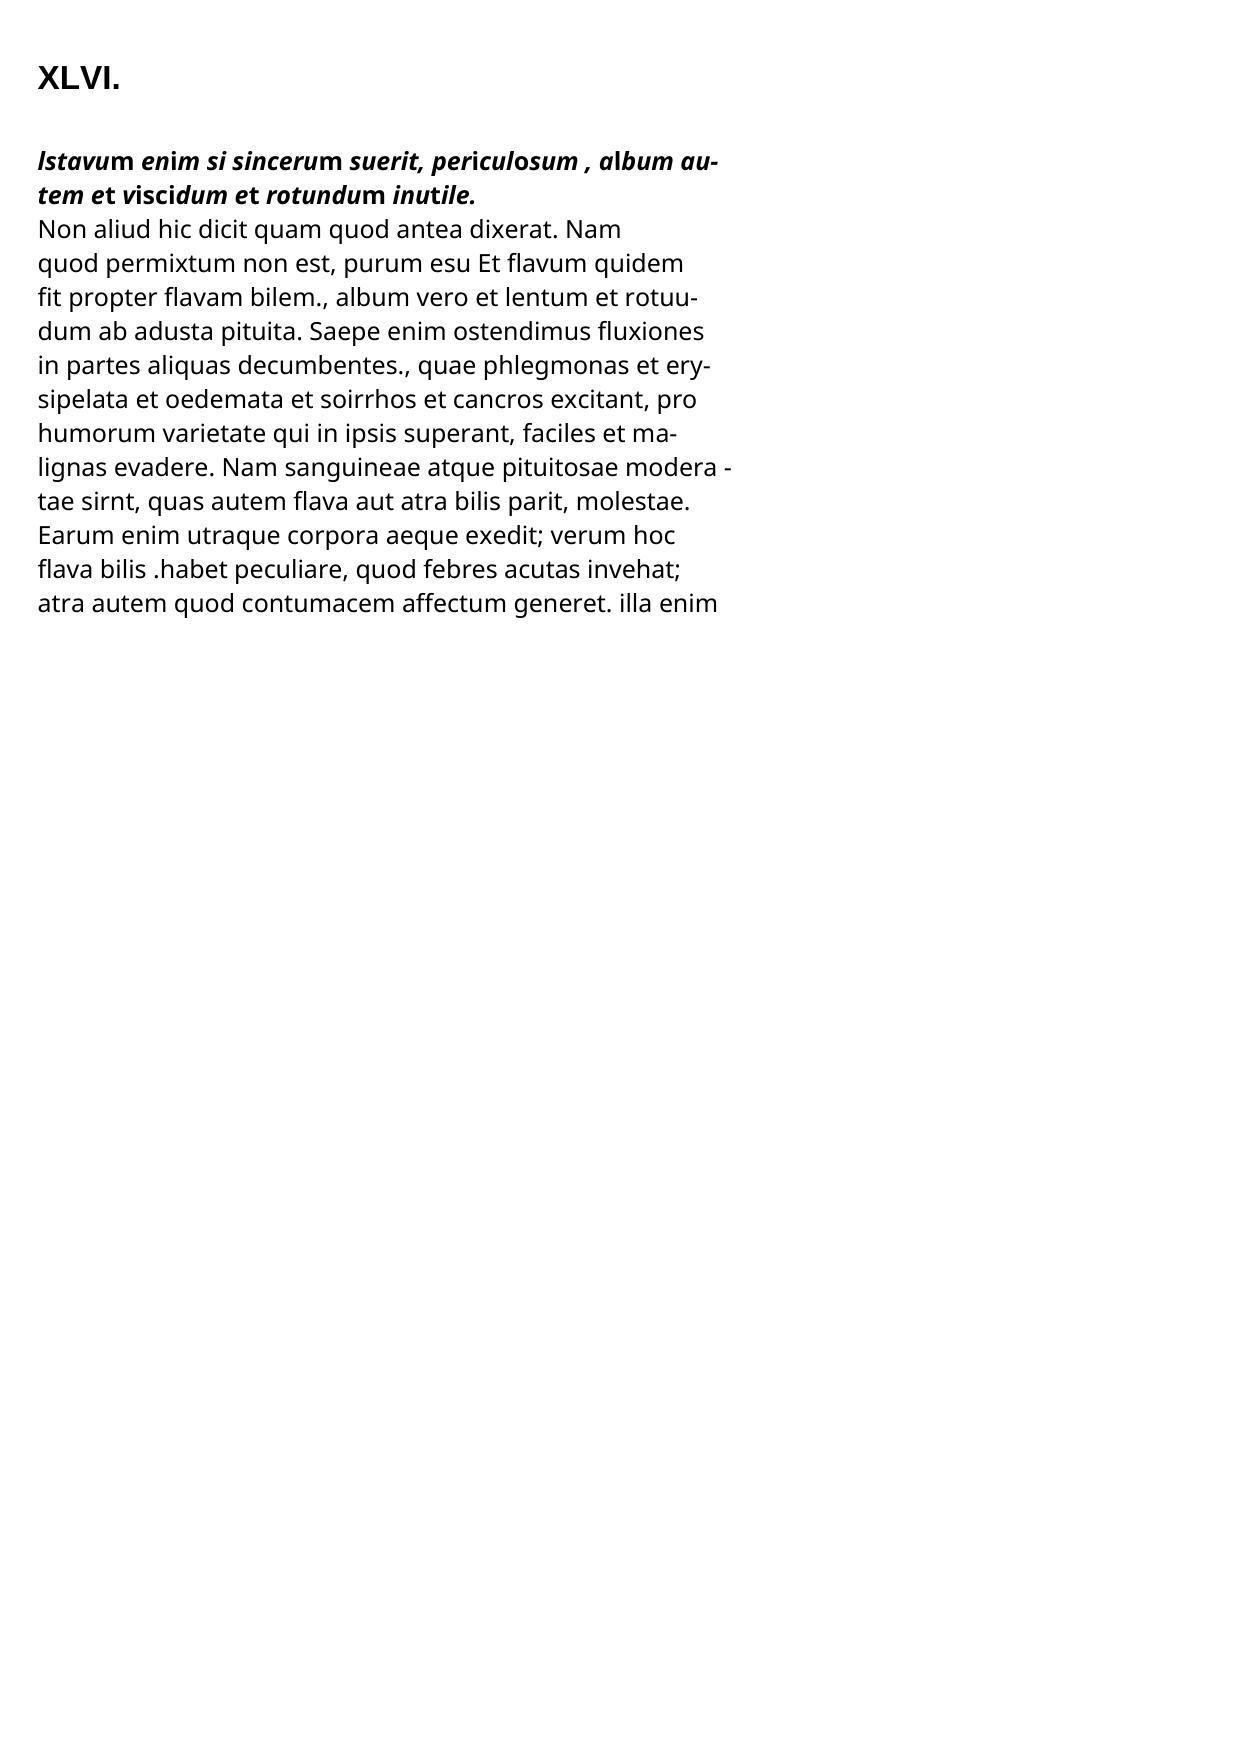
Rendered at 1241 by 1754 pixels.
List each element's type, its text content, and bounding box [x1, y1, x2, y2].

text lstavum enim si sincerum suerit, periculosum , album au- tem et viscidum et rotundum inutile. [37, 109, 1203, 211]
text Non aliud hic dicit quam quod antea dixerat. Nam quod permixtum non est, purum esu Et flavum quidem fit propter flavam bilem., album vero et lentum et rotuu- dum ab adusta pituita. Saepe enim ostendimus fluxiones in partes aliquas decumbentes., quae phlegmonas et ery- sipelata et oedemata et soirrhos et cancros excitant, pro humorum varietate qui in ipsis superant, faciles et ma- lignas evadere. Nam sanguineae atque pituitosae modera - tae sirnt, quas autem flava aut atra bilis parit, molestae. Earum enim utraque corpora aeque exedit; verum hoc flava bilis .habet peculiare, quod febres acutas invehat; atra autem quod contumacem affectum generet. illa enim [37, 211, 1203, 620]
subtitle XLVI. [37, 58, 1203, 97]
